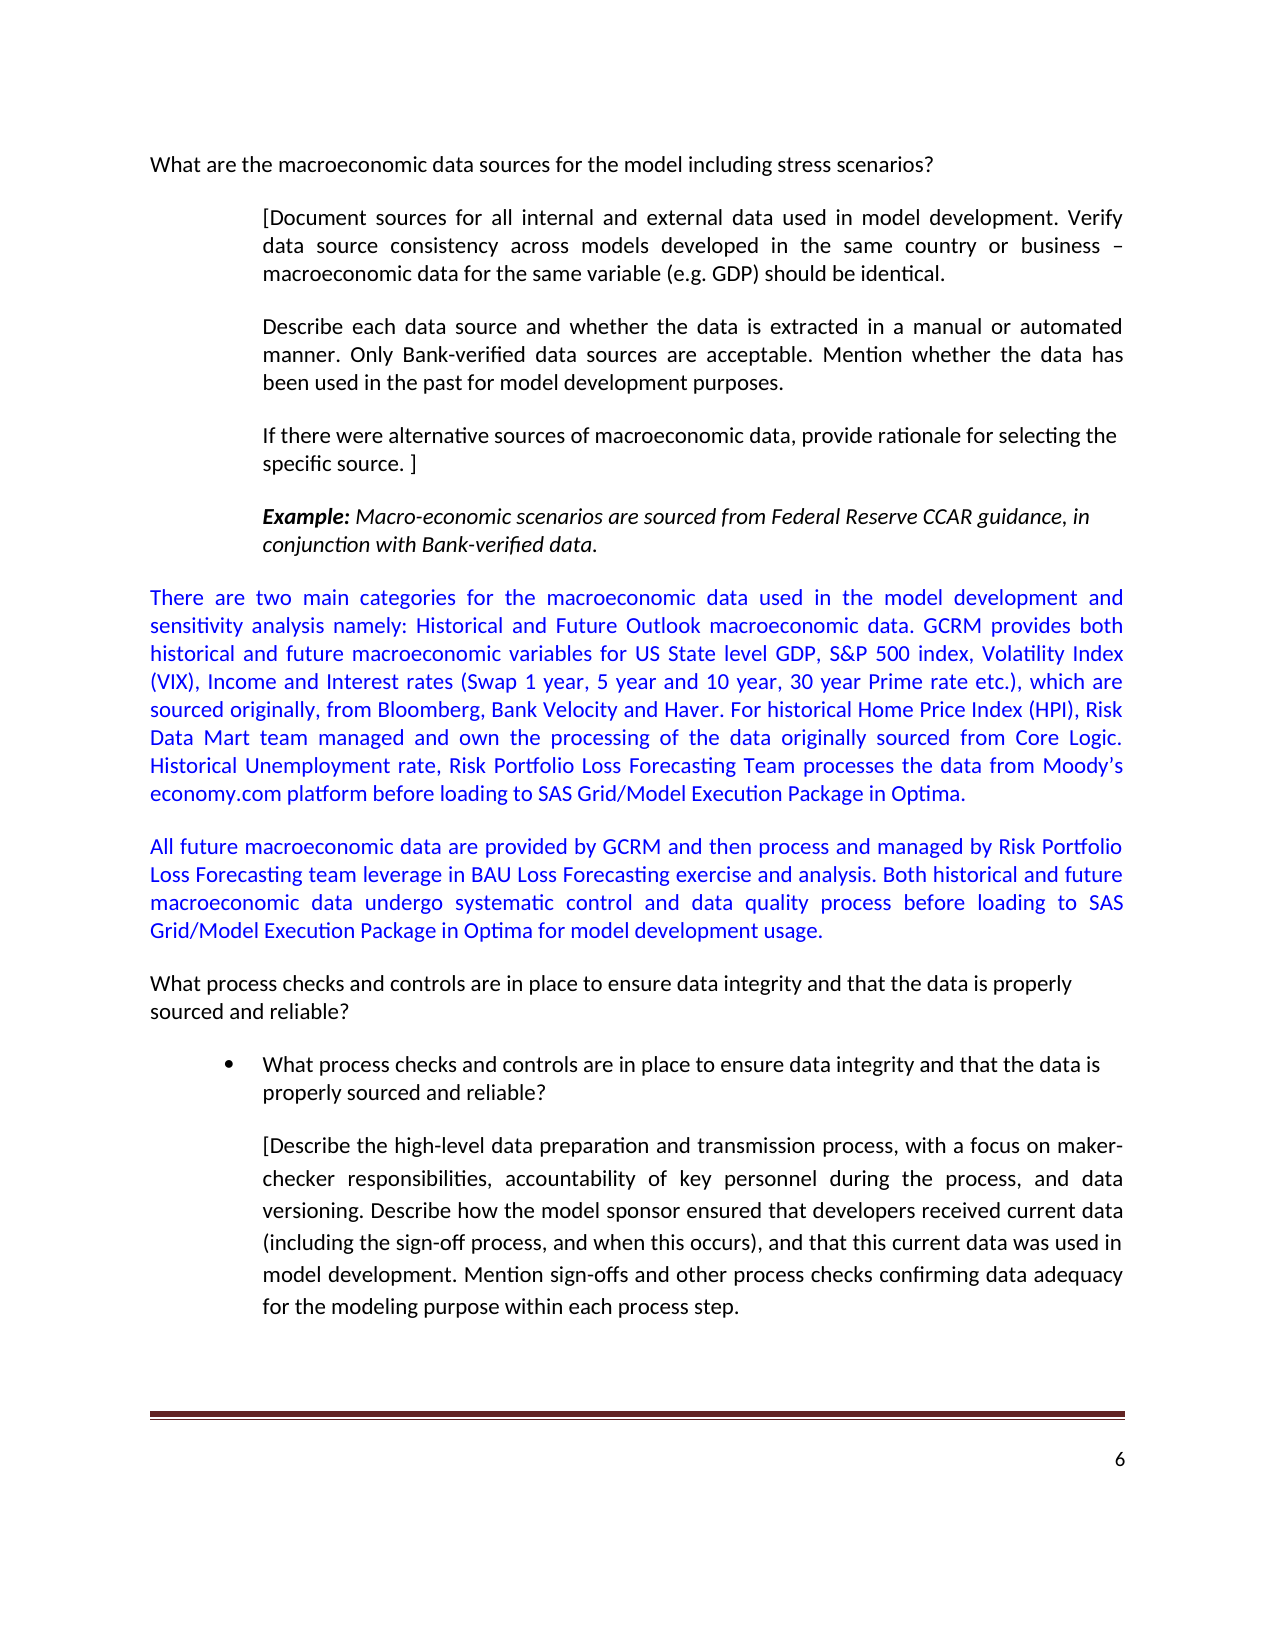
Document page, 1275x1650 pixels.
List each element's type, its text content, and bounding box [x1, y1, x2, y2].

text What process checks and controls are in place to ensure data integrity and that the data is properly sourced and reliable? [150, 969, 1125, 1026]
text There are two main categories for the macroeconomic data used in the model development and sensitivity analysis namely: Historical and Future Outlook macroeconomic data. GCRM provides both historical and future macroeconomic variables for US State level GDP, S&P 500 index, Volatility Index (VIX), Income and Interest rates (Swap 1 year, 5 year and 10 year, 30 year Prime rate etc.), which are sourced originally, from Bloomberg, Bank Velocity and Haver. For historical Home Price Index (HPI), Risk Data Mart team managed and own the processing of the data originally sourced from Core Logic. Historical Unemployment rate, Risk Portfolio Loss Forecasting Team processes the data from Moody’s economy.com platform before loading to SAS Grid/Model Execution Package in Optima. [150, 583, 1125, 807]
text Example: Macro-economic scenarios are sourced from Federal Reserve CCAR guidance, in conjunction with Bank-verified data. [262, 502, 1125, 558]
list What process checks and controls are in place to ensure data integrity and that the data is properly sourced and reliable? [225, 1051, 1125, 1107]
text [Describe the high-level data preparation and transmission process, with a focus on maker-checker responsibilities, accountability of key personnel during the process, and data versioning. Describe how the model sponsor ensured that developers received current data (including the sign-off process, and when this occurs), and that this current data was used in model development. Mention sign-offs and other process checks confirming data adequacy for the modeling purpose within each process step. [262, 1132, 1125, 1321]
text Describe each data source and whether the data is extracted in a manual or automated manner. Only Bank-verified data sources are acceptable. Mention whether the data has been used in the past for model development purposes. [262, 312, 1125, 396]
text [Document sources for all internal and external data used in model development. Verify data source consistency across models developed in the same country or business – macroeconomic data for the same variable (e.g. GDP) should be identical. [262, 203, 1125, 287]
text All future macroeconomic data are provided by GCRM and then process and managed by Risk Portfolio Loss Forecasting team leverage in BAU Loss Forecasting exercise and analysis. Both historical and future macroeconomic data undergo systematic control and data quality process before loading to SAS Grid/Model Execution Package in Optima for model development usage. [150, 832, 1125, 944]
text What are the macroeconomic data sources for the model including stress scenarios? [150, 150, 1125, 178]
text If there were alternative sources of macroeconomic data, provide rationale for selecting the specific source. ] [262, 421, 1125, 477]
